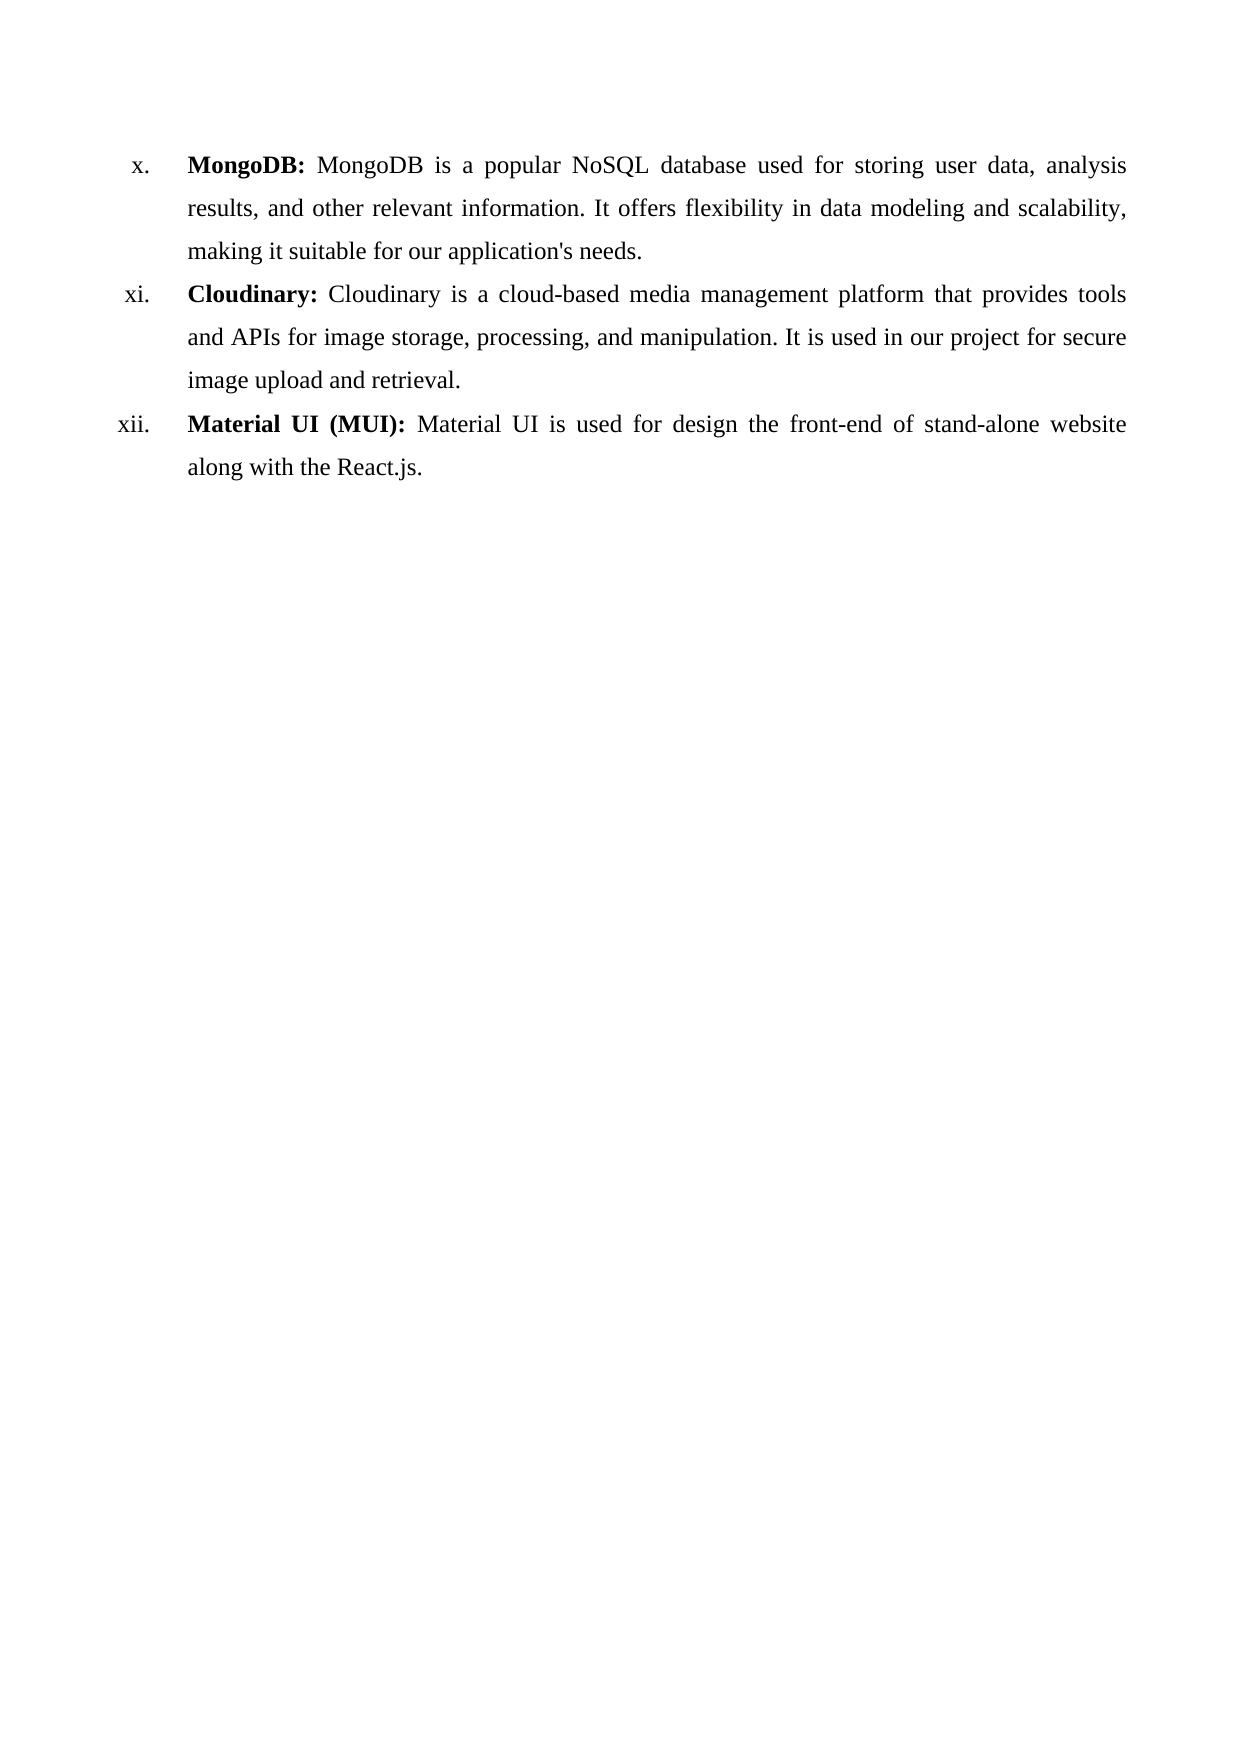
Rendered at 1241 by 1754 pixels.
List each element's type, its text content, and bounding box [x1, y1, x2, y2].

list MongoDB: MongoDB is a popular NoSQL database used for storing user data, analysis results, and other relevant information. It offers flexibility in data modeling and scalability, making it suitable for our application's needs. [150, 150, 1128, 265]
list Cloudinary: Cloudinary is a cloud-based media management platform that provides tools and APIs for image storage, processing, and manipulation. It is used in our project for secure image upload and retrieval. [150, 279, 1128, 394]
list Material UI (MUI): Material UI is used for design the front-end of stand-alone website along with the React.js. [150, 409, 1128, 481]
